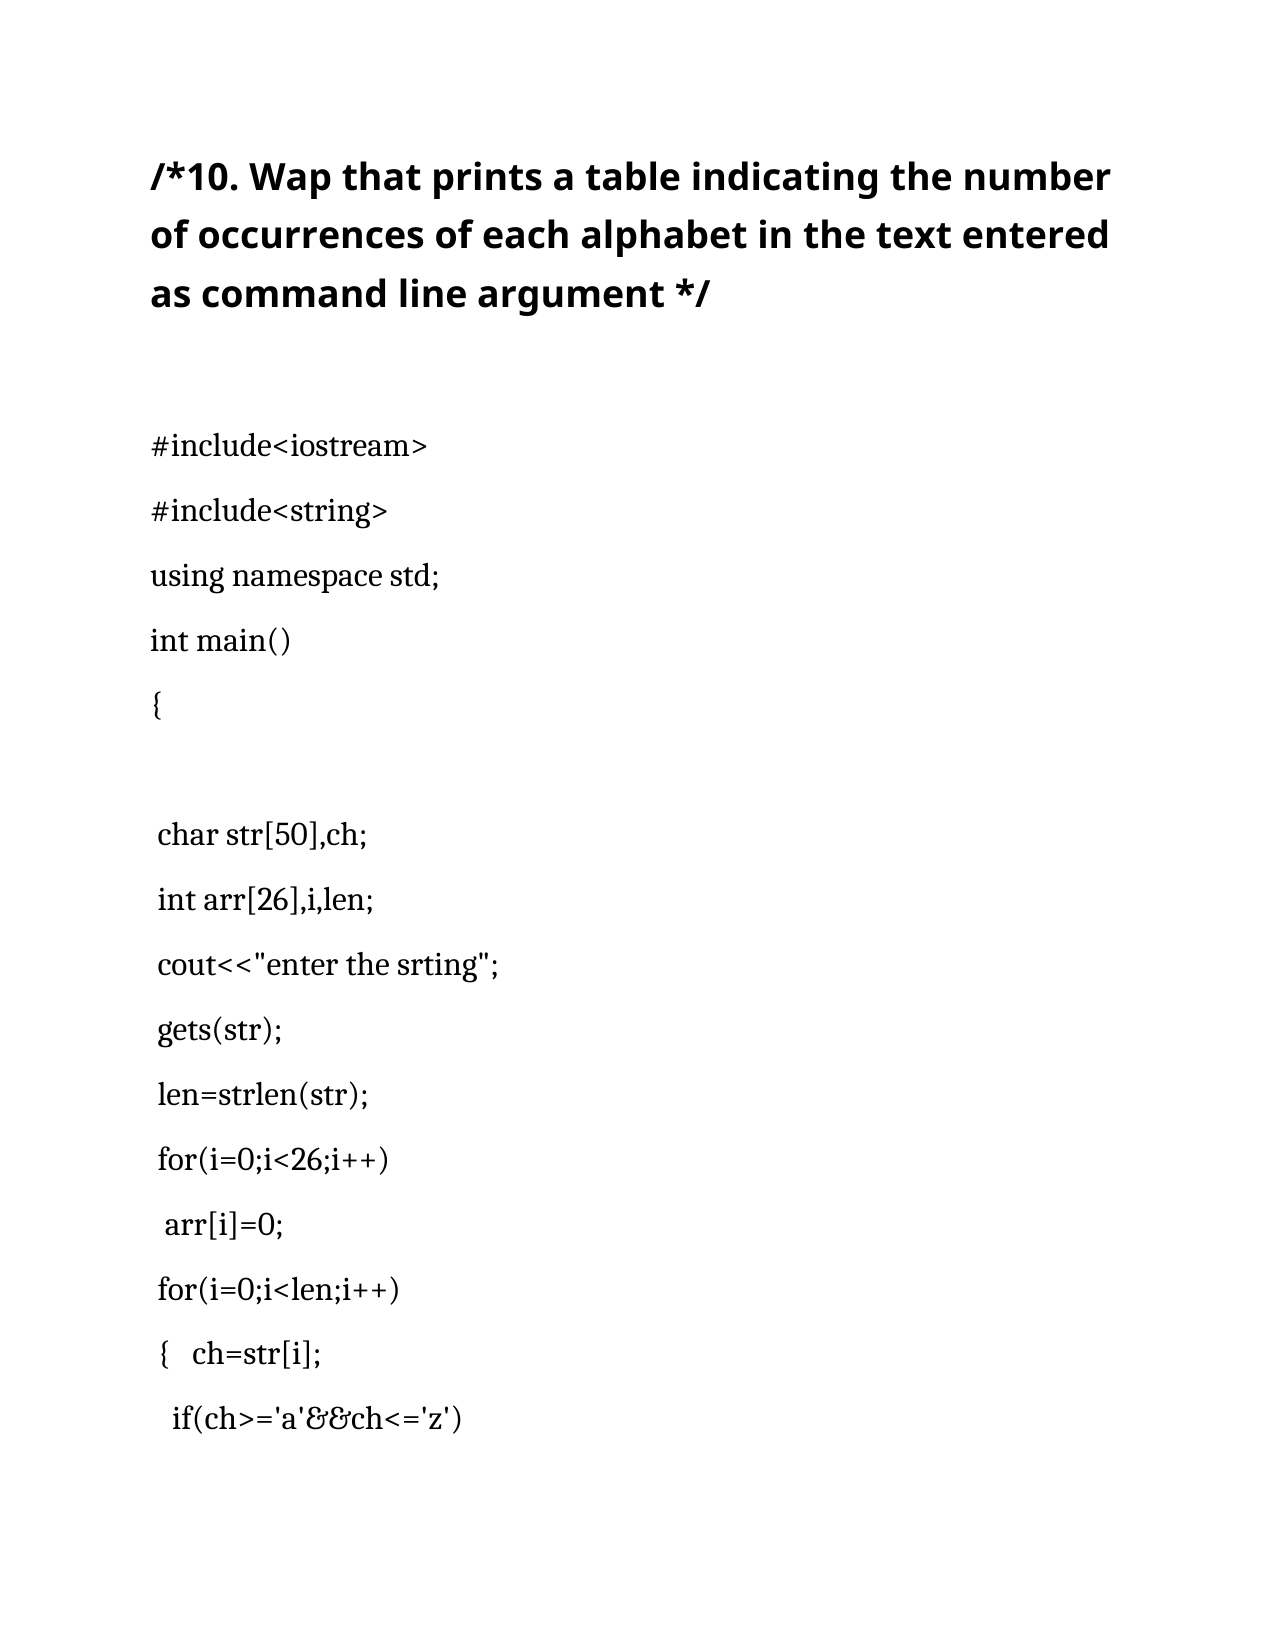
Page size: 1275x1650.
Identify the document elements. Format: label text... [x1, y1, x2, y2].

text len=strlen(str); [150, 1075, 1125, 1113]
text /*10. Wap that prints a table indicating the number of occurrences of each alphabet in the text entered as command line argument */ [150, 150, 1125, 318]
text char str[50],ch; [150, 816, 1125, 854]
text for(i=0;i<len;i++) [150, 1270, 1125, 1308]
text arr[i]=0; [150, 1205, 1125, 1243]
text int arr[26],i,len; [150, 881, 1125, 919]
text if(ch>='a'&&ch<='z') [150, 1400, 1125, 1438]
text cout<<"enter the srting"; [150, 945, 1125, 984]
text gets(str); [150, 1010, 1125, 1049]
text for(i=0;i<26;i++) [150, 1140, 1125, 1178]
text #include<iostream> [150, 426, 1125, 464]
text int main() [150, 621, 1125, 659]
text using namespace std; [150, 556, 1125, 594]
text { ch=str[i]; [150, 1335, 1125, 1373]
text { [150, 686, 1125, 724]
text #include<string> [150, 491, 1125, 529]
